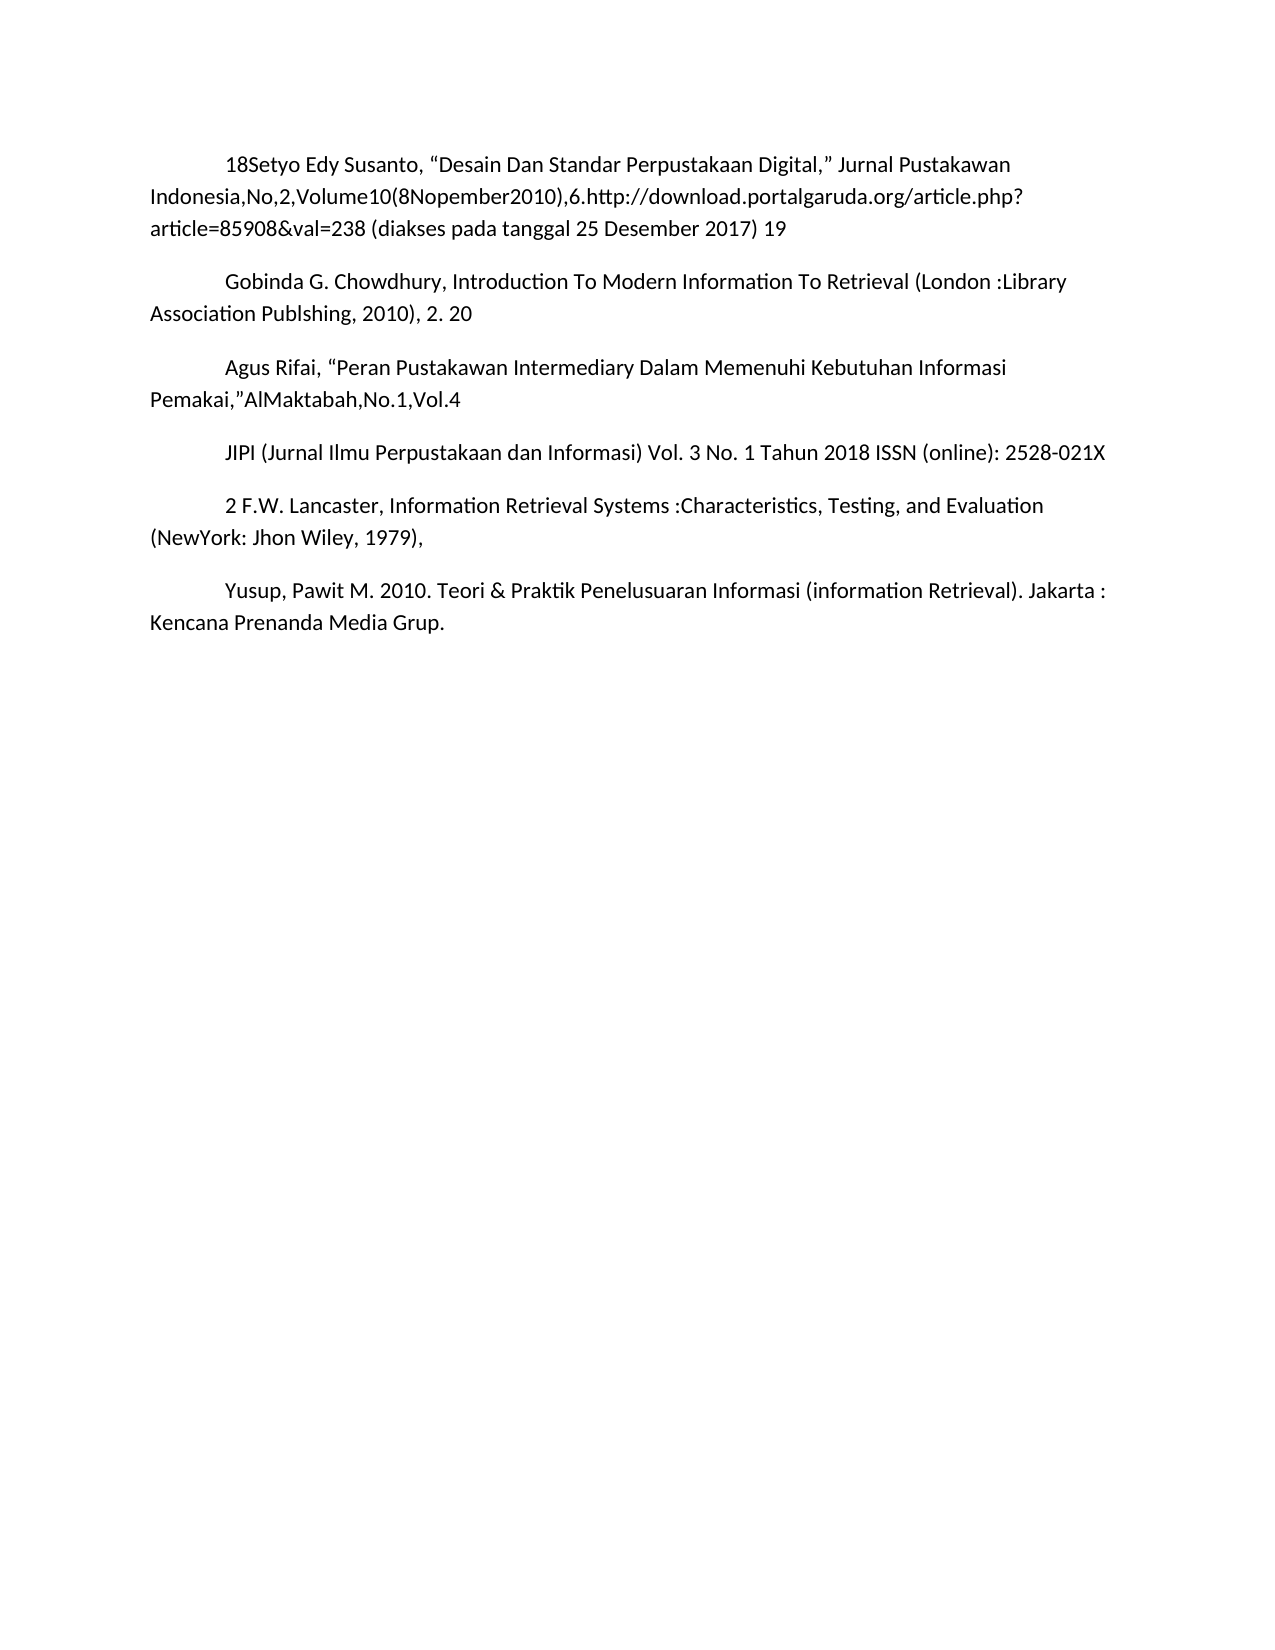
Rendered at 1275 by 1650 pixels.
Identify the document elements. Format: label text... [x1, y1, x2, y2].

text Yusup, Pawit M. 2010. Teori & Praktik Penelusuaran Informasi (information Retrieval). Jakarta : Kencana Prenanda Media Grup. [150, 576, 1125, 636]
text JIPI (Jurnal Ilmu Perpustakaan dan Informasi) Vol. 3 No. 1 Tahun 2018 ISSN (online): 2528-021X [150, 438, 1125, 466]
text Gobinda G. Chowdhury, Introduction To Modern Information To Retrieval (London :Library Association Publshing, 2010), 2. 20 [150, 267, 1125, 328]
text 2 F.W. Lancaster, Information Retrieval Systems :Characteristics, Testing, and Evaluation (NewYork: Jhon Wiley, 1979), [150, 491, 1125, 551]
text Agus Rifai, “Peran Pustakawan Intermediary Dalam Memenuhi Kebutuhan Informasi Pemakai,”AlMaktabah,No.1,Vol.4 [150, 353, 1125, 413]
text 18Setyo Edy Susanto, “Desain Dan Standar Perpustakaan Digital,” Jurnal Pustakawan Indonesia,No,2,Volume10(8Nopember2010),6.http://download.portalgaruda.org/article.php? article=85908&val=238 (diakses pada tanggal 25 Desember 2017) 19 [150, 150, 1125, 242]
